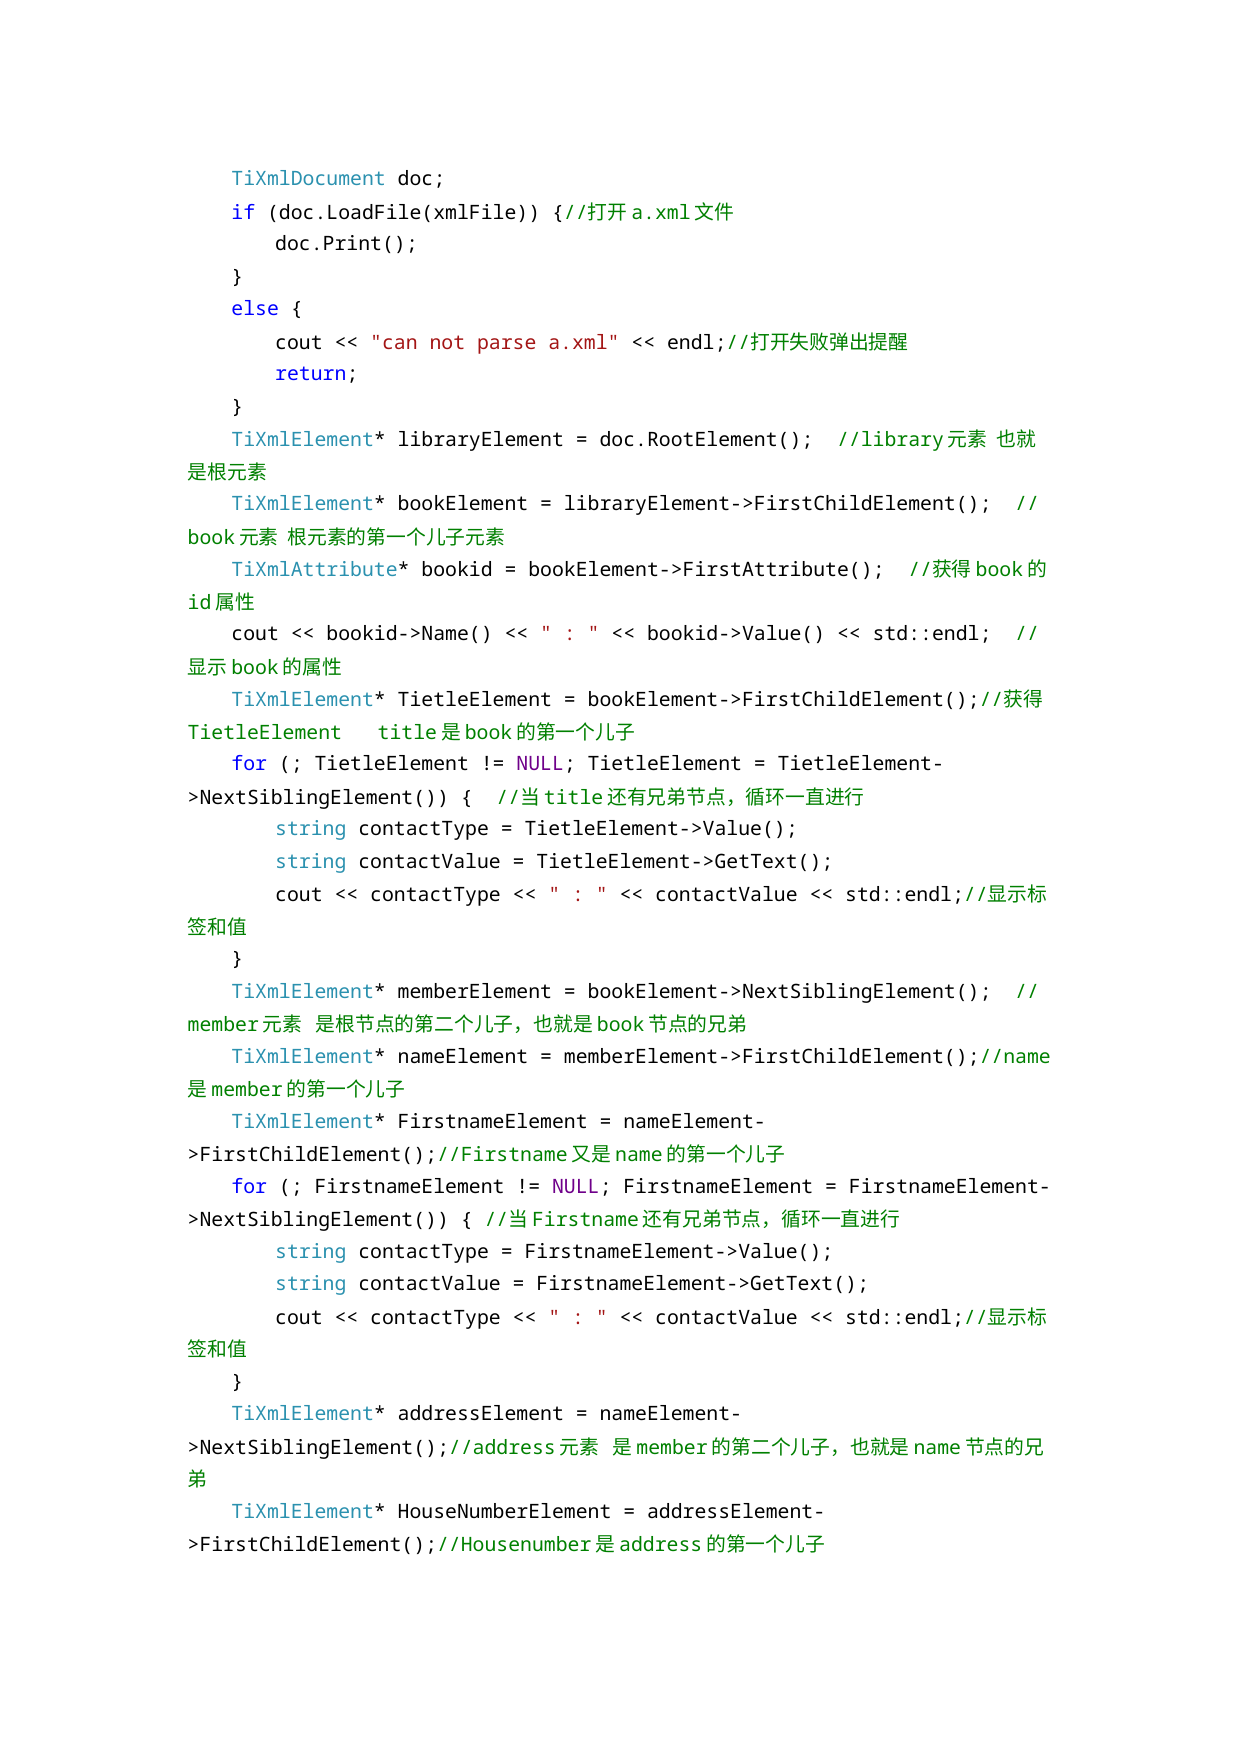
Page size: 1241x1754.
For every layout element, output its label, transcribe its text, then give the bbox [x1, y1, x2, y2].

text TiXmlAttribute* bookid = bookElement->FirstAttribute(); //获得book的id属性 [187, 552, 1053, 617]
text TiXmlElement* FirstnameElement = nameElement->FirstChildElement();//Firstname又是name的第一个儿子 [187, 1104, 1053, 1169]
text } [187, 1364, 1053, 1397]
text return; [187, 357, 1053, 389]
text for (; FirstnameElement != NULL; FirstnameElement = FirstnameElement->NextSiblingElement()) { //当Firstname还有兄弟节点，循环一直进行 [187, 1169, 1053, 1234]
text TiXmlElement* bookElement = libraryElement->FirstChildElement(); // book元素 根元素的第一个儿子元素 [187, 487, 1053, 552]
text else { [187, 292, 1053, 324]
text cout << contactType << " : " << contactValue << std::endl;//显示标签和值 [187, 1299, 1053, 1364]
text TiXmlElement* addressElement = nameElement->NextSiblingElement();//address元素 是member的第二个儿子，也就是name节点的兄弟 [187, 1397, 1053, 1494]
text string contactValue = TietleElement->GetText(); [187, 844, 1053, 877]
text TiXmlElement* TietleElement = bookElement->FirstChildElement();//获得TietleElement title是book的第一个儿子 [187, 682, 1053, 747]
text doc.Print(); [187, 227, 1053, 259]
text TiXmlElement* HouseNumberElement = addressElement->FirstChildElement();//Housenumber是address的第一个儿子 [187, 1494, 1053, 1559]
text string contactType = TietleElement->Value(); [187, 812, 1053, 844]
text TiXmlElement* memberElement = bookElement->NextSiblingElement(); // member元素 是根节点的第二个儿子，也就是book节点的兄弟 [187, 974, 1053, 1039]
text string contactValue = FirstnameElement->GetText(); [187, 1267, 1053, 1299]
text if (doc.LoadFile(xmlFile)) {//打开a.xml文件 [187, 194, 1053, 227]
text cout << bookid->Name() << " : " << bookid->Value() << std::endl; //显示book的属性 [187, 617, 1053, 682]
text TiXmlDocument doc; [187, 162, 1053, 194]
text TiXmlElement* libraryElement = doc.RootElement(); //library元素 也就是根元素 [187, 422, 1053, 487]
text } [187, 389, 1053, 422]
text } [187, 259, 1053, 292]
text } [187, 942, 1053, 974]
text cout << contactType << " : " << contactValue << std::endl;//显示标签和值 [187, 877, 1053, 942]
text string contactType = FirstnameElement->Value(); [187, 1234, 1053, 1267]
text TiXmlElement* nameElement = memberElement->FirstChildElement();//name是member的第一个儿子 [187, 1039, 1053, 1104]
text for (; TietleElement != NULL; TietleElement = TietleElement->NextSiblingElement()) { //当title还有兄弟节点，循环一直进行 [187, 747, 1053, 812]
text cout << "can not parse a.xml" << endl;//打开失败弹出提醒 [187, 324, 1053, 357]
